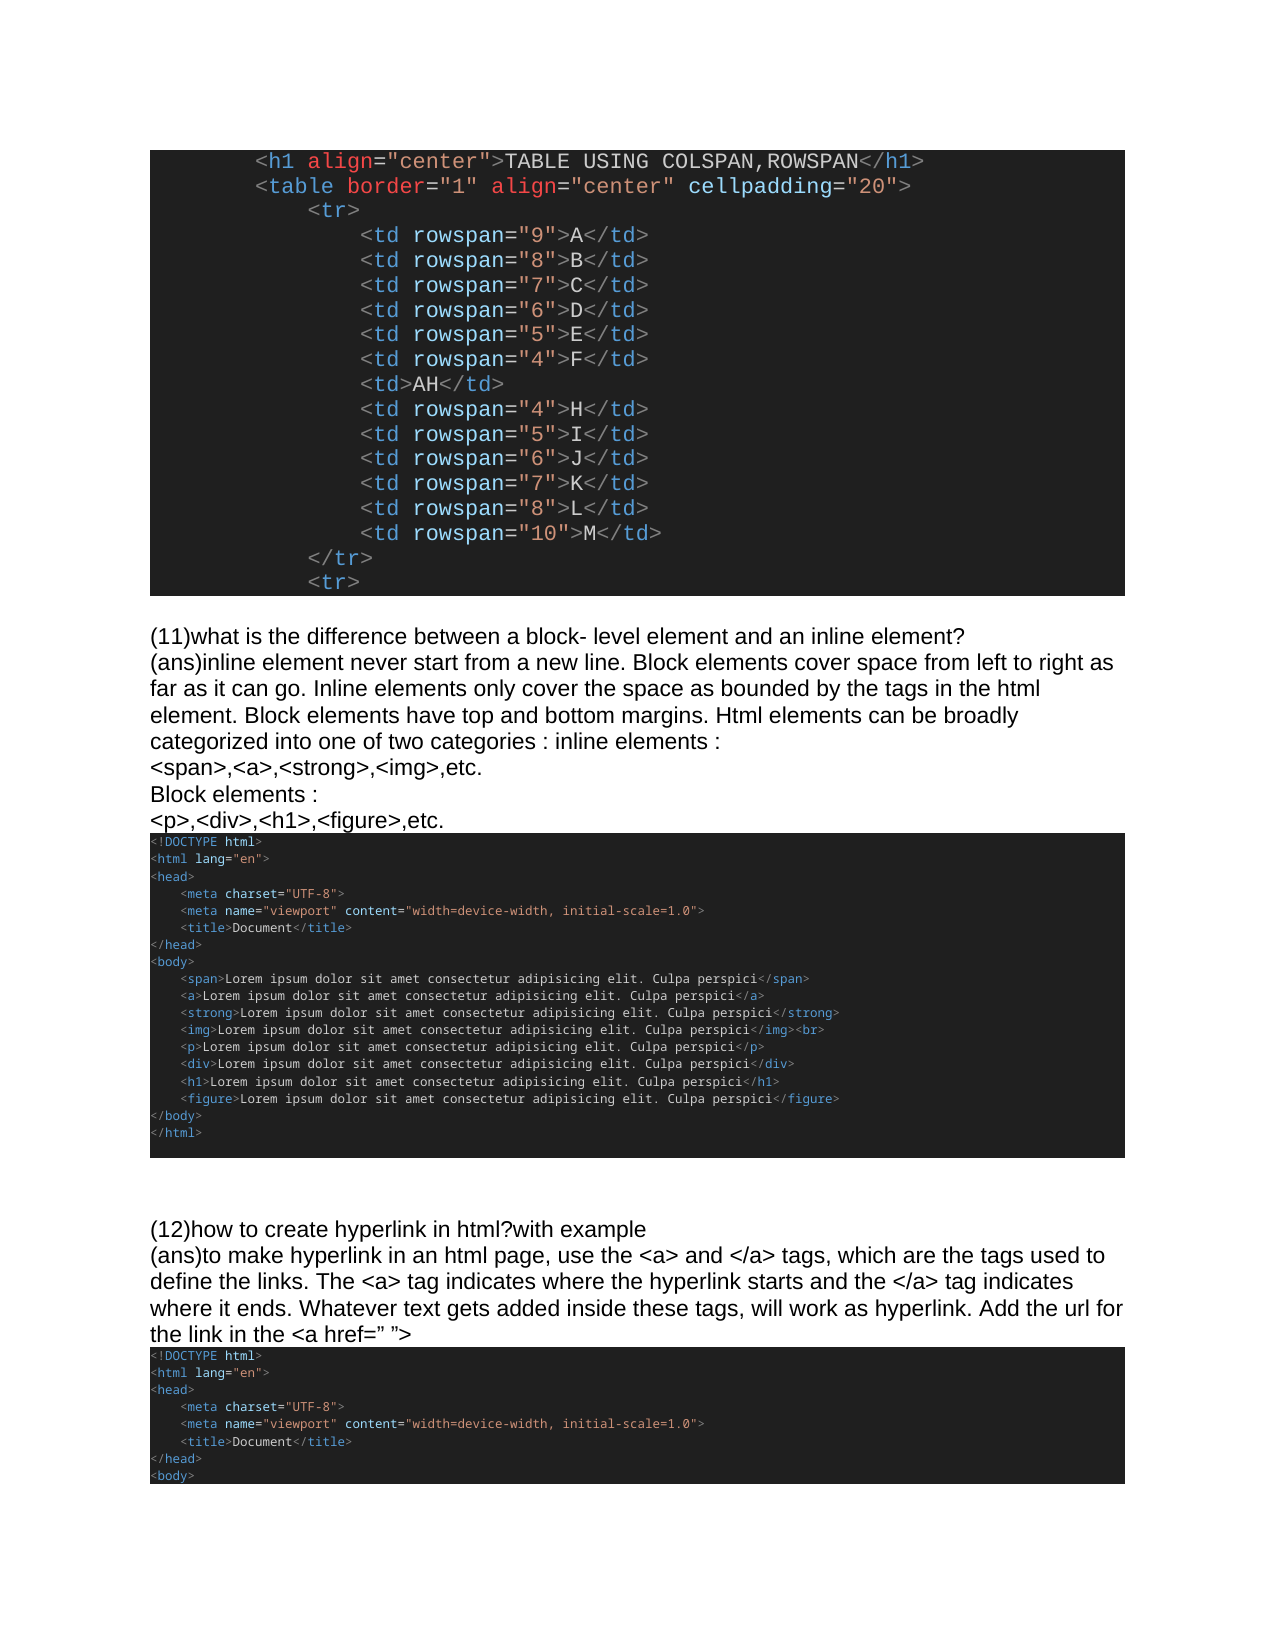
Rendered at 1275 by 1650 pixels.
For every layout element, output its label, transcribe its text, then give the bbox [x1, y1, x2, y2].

text <td rowspan="6">D</td> [150, 299, 1125, 323]
text <h1>Lorem ipsum dolor sit amet consectetur adipisicing elit. Culpa perspici</h1> [150, 1073, 1125, 1090]
text </head> [150, 936, 1125, 953]
text <html lang="en"> [150, 851, 1125, 868]
text <head> [150, 1381, 1125, 1398]
text <td rowspan="8">L</td> [150, 497, 1125, 522]
text <strong>Lorem ipsum dolor sit amet consectetur adipisicing elit. Culpa perspici</strong> [150, 1004, 1125, 1021]
text (ans)inline element never start from a new line. Block elements cover space from left to right as far as it can go. Inline elements only cover the space as bounded by the tags in the html element. Block elements have top and bottom margins. Html elements can be broadly categorized into one of two categories : inline elements : [150, 649, 1125, 754]
text <p>,<div>,<h1>,<figure>,etc. [150, 807, 1125, 833]
text <body> [150, 1467, 1125, 1484]
text <div>Lorem ipsum dolor sit amet consectetur adipisicing elit. Culpa perspici</div> [150, 1056, 1125, 1073]
text <td rowspan="7">C</td> [150, 274, 1125, 299]
text <td>AH</td> [150, 373, 1125, 398]
text <head> [150, 868, 1125, 885]
text <meta charset="UTF-8"> [150, 885, 1125, 902]
text <!DOCTYPE html> [150, 1347, 1125, 1364]
text <meta name="viewport" content="width=device-width, initial-scale=1.0"> [150, 1416, 1125, 1433]
text <a>Lorem ipsum dolor sit amet consectetur adipisicing elit. Culpa perspici</a> [150, 987, 1125, 1004]
text <!DOCTYPE html> [150, 833, 1125, 851]
text <title>Document</title> [150, 919, 1125, 936]
text <figure>Lorem ipsum dolor sit amet consectetur adipisicing elit. Culpa perspici</figure> [150, 1090, 1125, 1107]
text (12)how to create hyperlink in html?with example [150, 1216, 1125, 1242]
text <table border="1" align="center" cellpadding="20"> [150, 175, 1125, 199]
text (11)what is the difference between a block- level element and an inline element? [150, 623, 1125, 649]
text <html lang="en"> [150, 1364, 1125, 1381]
text Block elements : [150, 781, 1125, 807]
text <td rowspan="10">M</td> [150, 522, 1125, 547]
text <title>Document</title> [150, 1433, 1125, 1450]
text <span>,<a>,<strong>,<img>,etc. [150, 754, 1125, 781]
text </html> [150, 1124, 1125, 1141]
text <td rowspan="5">E</td> [150, 323, 1125, 348]
text <img>Lorem ipsum dolor sit amet consectetur adipisicing elit. Culpa perspici</img><br> [150, 1021, 1125, 1038]
text <td rowspan="9">A</td> [150, 224, 1125, 249]
text <meta name="viewport" content="width=device-width, initial-scale=1.0"> [150, 902, 1125, 919]
text <td rowspan="6">J</td> [150, 447, 1125, 472]
text <td rowspan="8">B</td> [150, 249, 1125, 274]
text </head> [150, 1450, 1125, 1467]
text <tr> [150, 571, 1125, 596]
text <span>Lorem ipsum dolor sit amet consectetur adipisicing elit. Culpa perspici</span> [150, 970, 1125, 987]
text <h1 align="center">TABLE USING COLSPAN,ROWSPAN</h1> [150, 150, 1125, 175]
text <body> [150, 953, 1125, 970]
text <p>Lorem ipsum dolor sit amet consectetur adipisicing elit. Culpa perspici</p> [150, 1038, 1125, 1056]
text <td rowspan="7">K</td> [150, 472, 1125, 497]
text <td rowspan="4">H</td> [150, 398, 1125, 423]
text <td rowspan="4">F</td> [150, 348, 1125, 373]
text (ans)to make hyperlink in an html page, use the <a> and </a> tags, which are the tags used to define the links. The <a> tag indicates where the hyperlink starts and the </a> tag indicates where it ends. Whatever text gets added inside these tags, will work as hyperlink. Add the url for the link in the <a href=” ”> [150, 1242, 1125, 1347]
text </body> [150, 1107, 1125, 1124]
text <td rowspan="5">I</td> [150, 423, 1125, 447]
text <tr> [150, 199, 1125, 224]
text </tr> [150, 547, 1125, 571]
text <meta charset="UTF-8"> [150, 1398, 1125, 1416]
